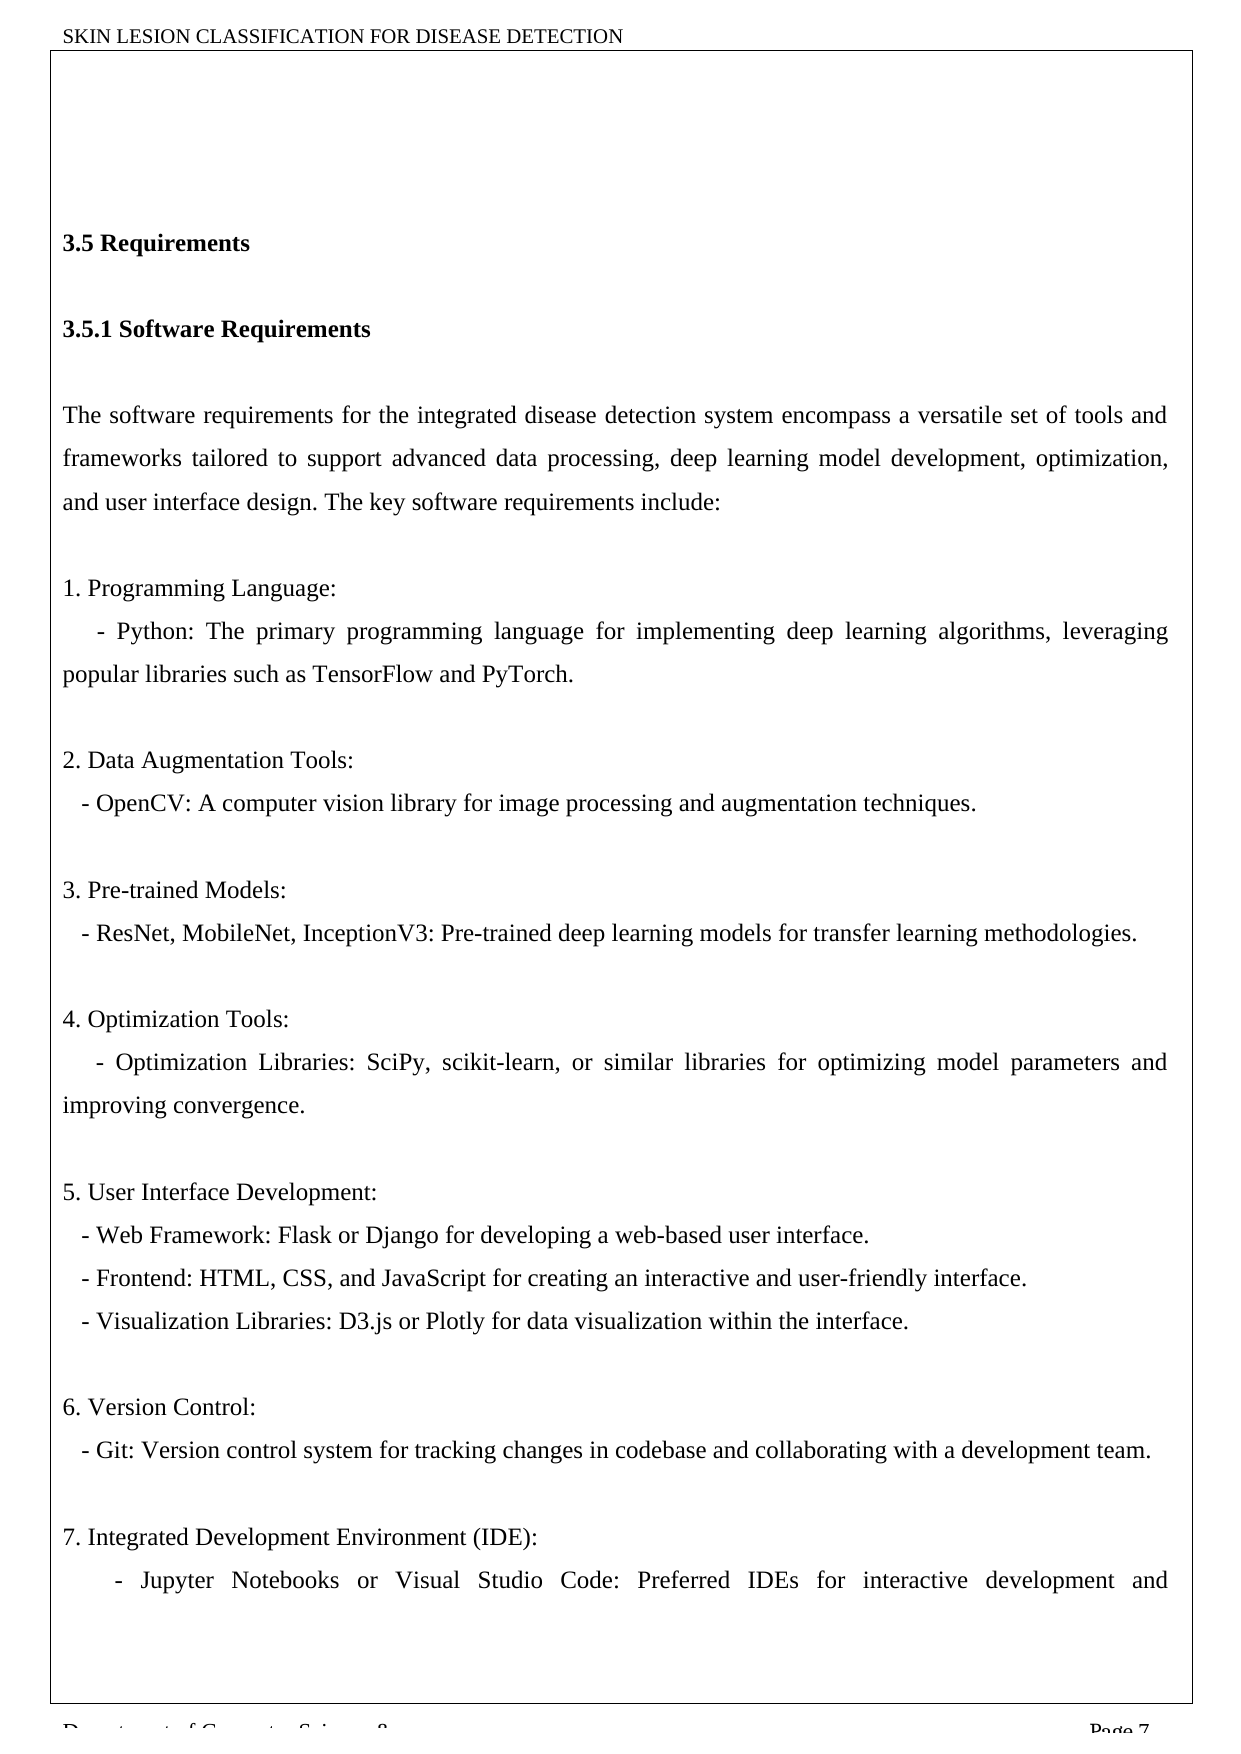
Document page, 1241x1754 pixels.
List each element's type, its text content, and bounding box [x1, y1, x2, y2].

list - Visualization Libraries: D3.js or Plotly for data visualization within the interface. [62, 1306, 1192, 1335]
list - Web Framework: Flask or Django for developing a web-based user interface. [62, 1220, 1192, 1248]
list - Python: The primary programming language for implementing deep learning algorithms, leveraging popular libraries such as TensorFlow and PyTorch. [62, 616, 1169, 688]
list - OpenCV: A computer vision library for image processing and augmentation techniques. [62, 788, 1192, 817]
list - ResNet, MobileNet, InceptionV3: Pre-trained deep learning models for transfer learning methodologies. [62, 918, 1192, 947]
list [62, 1565, 1169, 1593]
list - Git: Version control system for tracking changes in codebase and collaborating with a development team. [62, 1435, 1192, 1464]
list 3.5 Requirements [62, 228, 1192, 257]
list 1. Programming Language: [62, 573, 1192, 602]
list 4. Optimization Tools: [62, 1004, 1192, 1033]
list The software requirements for the integrated disease detection system encompass a versatile set of tools and frameworks tailored to support advanced data processing, deep learning model development, optimization, and user interface design. The key software requirements include: [62, 400, 1169, 515]
list 7. Integrated Development Environment (IDE): [62, 1522, 1192, 1550]
list 3. Pre-trained Models: [62, 875, 1192, 903]
list - Optimization Libraries: SciPy, scikit-learn, or similar libraries for optimizing model parameters and improving convergence. [62, 1047, 1169, 1119]
list 6. Version Control: [62, 1392, 1192, 1421]
list 3.5.1 Software Requirements [62, 314, 1192, 343]
list 5. User Interface Development: [62, 1177, 1192, 1205]
list 2. Data Augmentation Tools: [62, 745, 1192, 774]
list - Frontend: HTML, CSS, and JavaScript for creating an interactive and user-friendly interface. [62, 1263, 1192, 1292]
